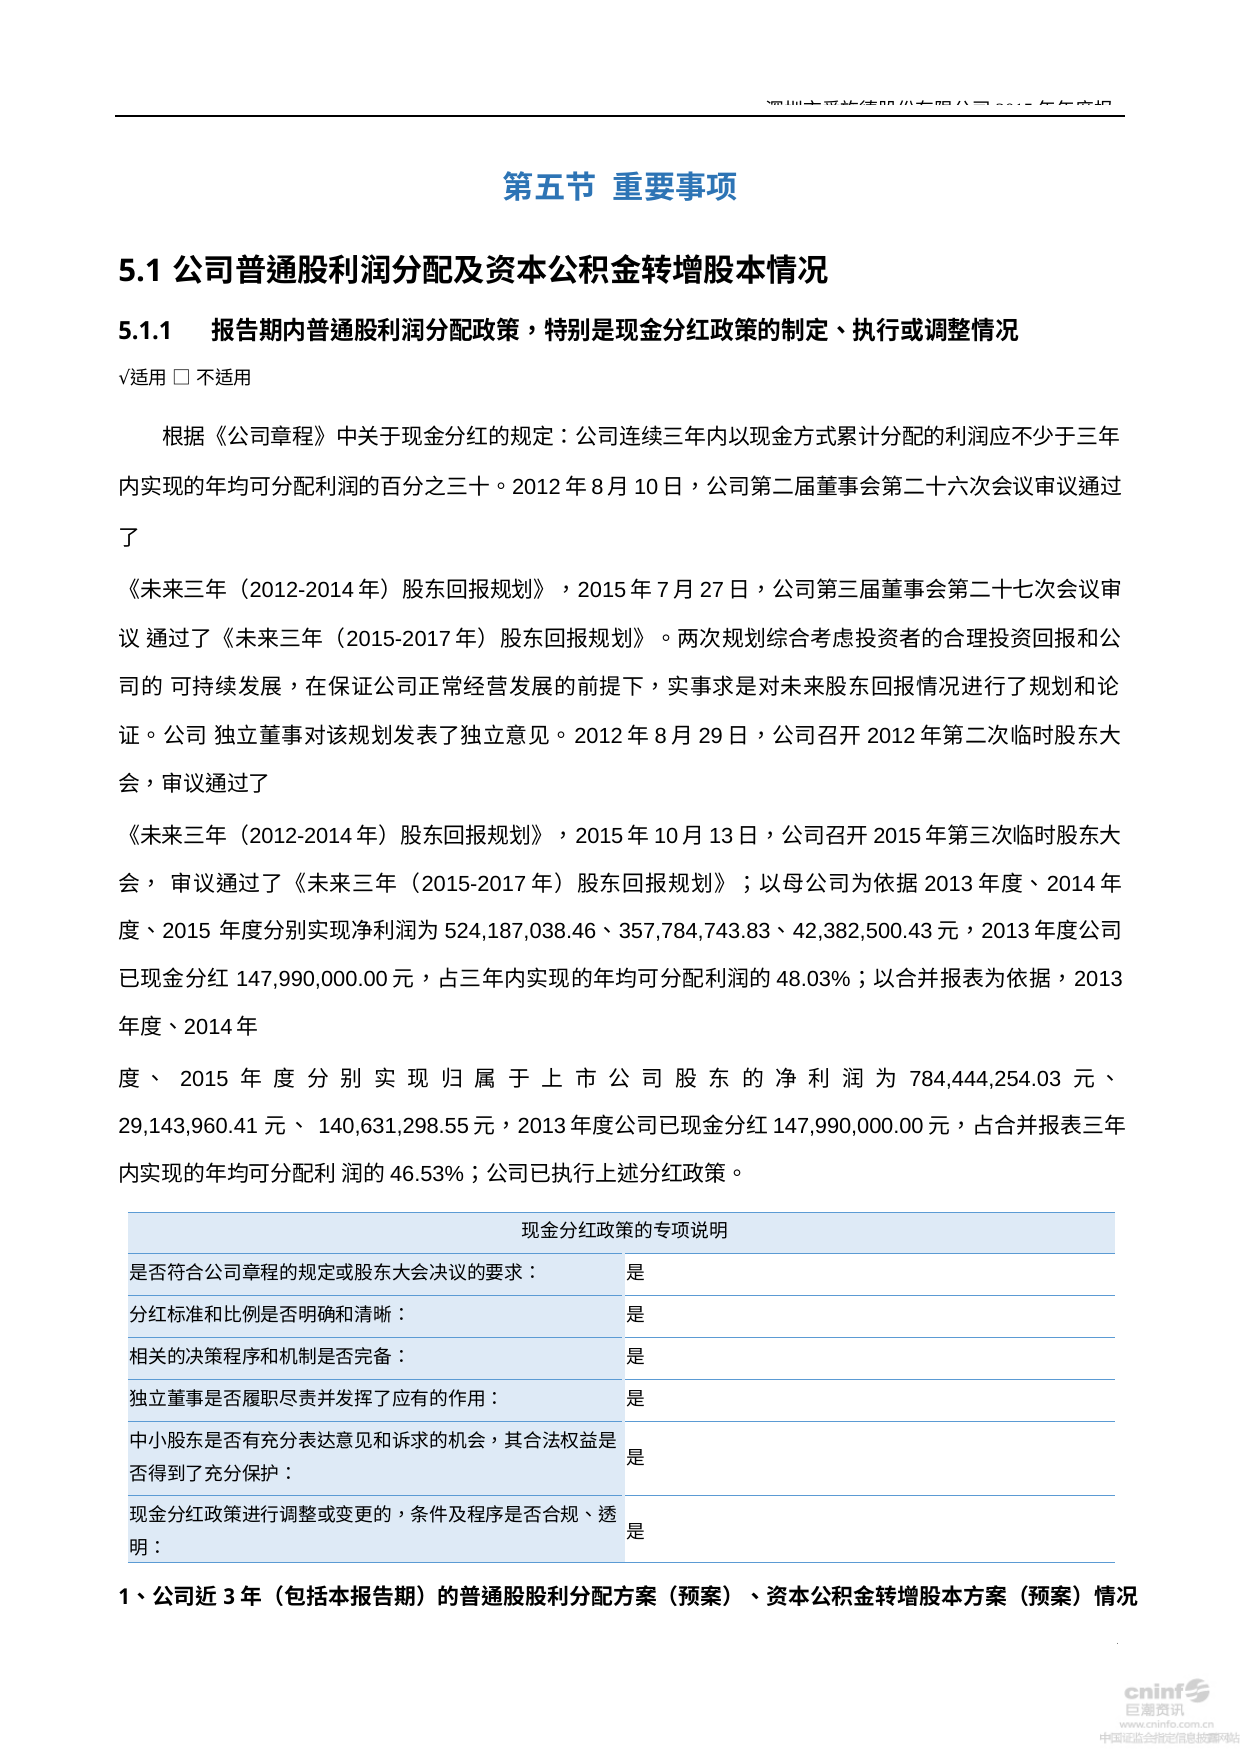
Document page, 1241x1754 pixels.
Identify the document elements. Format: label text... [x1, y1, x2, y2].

text √适用 □ 不适用 [118, 364, 1240, 390]
picture [1099, 1673, 1241, 1754]
text 根据《公司章程》中关于现金分红的规定：公司连续三年内以现金方式累计分配的利润应不少于三年 内实现的年均可分配利润的百分之三十。2012年8月10日，公司第二届董事会第二十六次会议审议通过了 [118, 421, 1124, 552]
subtitle 第五节 重要事项 [501, 165, 739, 207]
subtitle 5.1 公司普通股利润分配及资本公积金转增股本情况 [118, 248, 1240, 290]
text 《未来三年（2012-2014年）股东回报规划》，2015年7月27日，公司第三届董事会第二十七次会议审议 通过了《未来三年（2015-2017年）股东回报规划》。两次规划综合考虑投资者的合理投资回报和公司的 可持续发展，在保证公司正常经营发展的前提下，实事求是对未来股东回报情况进行了规划和论证。公司 独立董事对该规划发表了独立意见。2012年8月29日，公司召开2012年第二次临时股东大会，审议通过了 [118, 574, 1122, 798]
text 度、 2015 年 度 分 别 实 现 归 属 于 上 市 公 司 股 东 的 净 利 润 为 784,444,254.03 元、 29,143,960.41 元、 140,631,298.55元，2013年度公司已现金分红147,990,000.00元，占合并报表三年内实现的年均可分配利 润的46.53%；公司已执行上述分红政策。 [118, 1063, 1126, 1188]
text 《未来三年（2012-2014年）股东回报规划》，2015年10月13日，公司召开2015年第三次临时股东大会， 审议通过了《未来三年（2015-2017年）股东回报规划》；以母公司为依据2013年度、2014年度、2015 年度分别实现净利润为524,187,038.46、357,784,743.83、42,382,500.43元，2013年度公司已现金分红 147,990,000.00元，占三年内实现的年均可分配利润的48.03%；以合并报表为依据，2013年度、2014年 [118, 820, 1123, 1041]
subtitle 5.1.1 报告期内普通股利润分配政策，特别是现金分红政策的制定、执行或调整情况 [118, 312, 1240, 346]
subtitle 1、公司近 3 年（包括本报告期）的普通股股利分配方案（预案）、资本公积金转增股本方案（预案）情况 [118, 1578, 1240, 1611]
